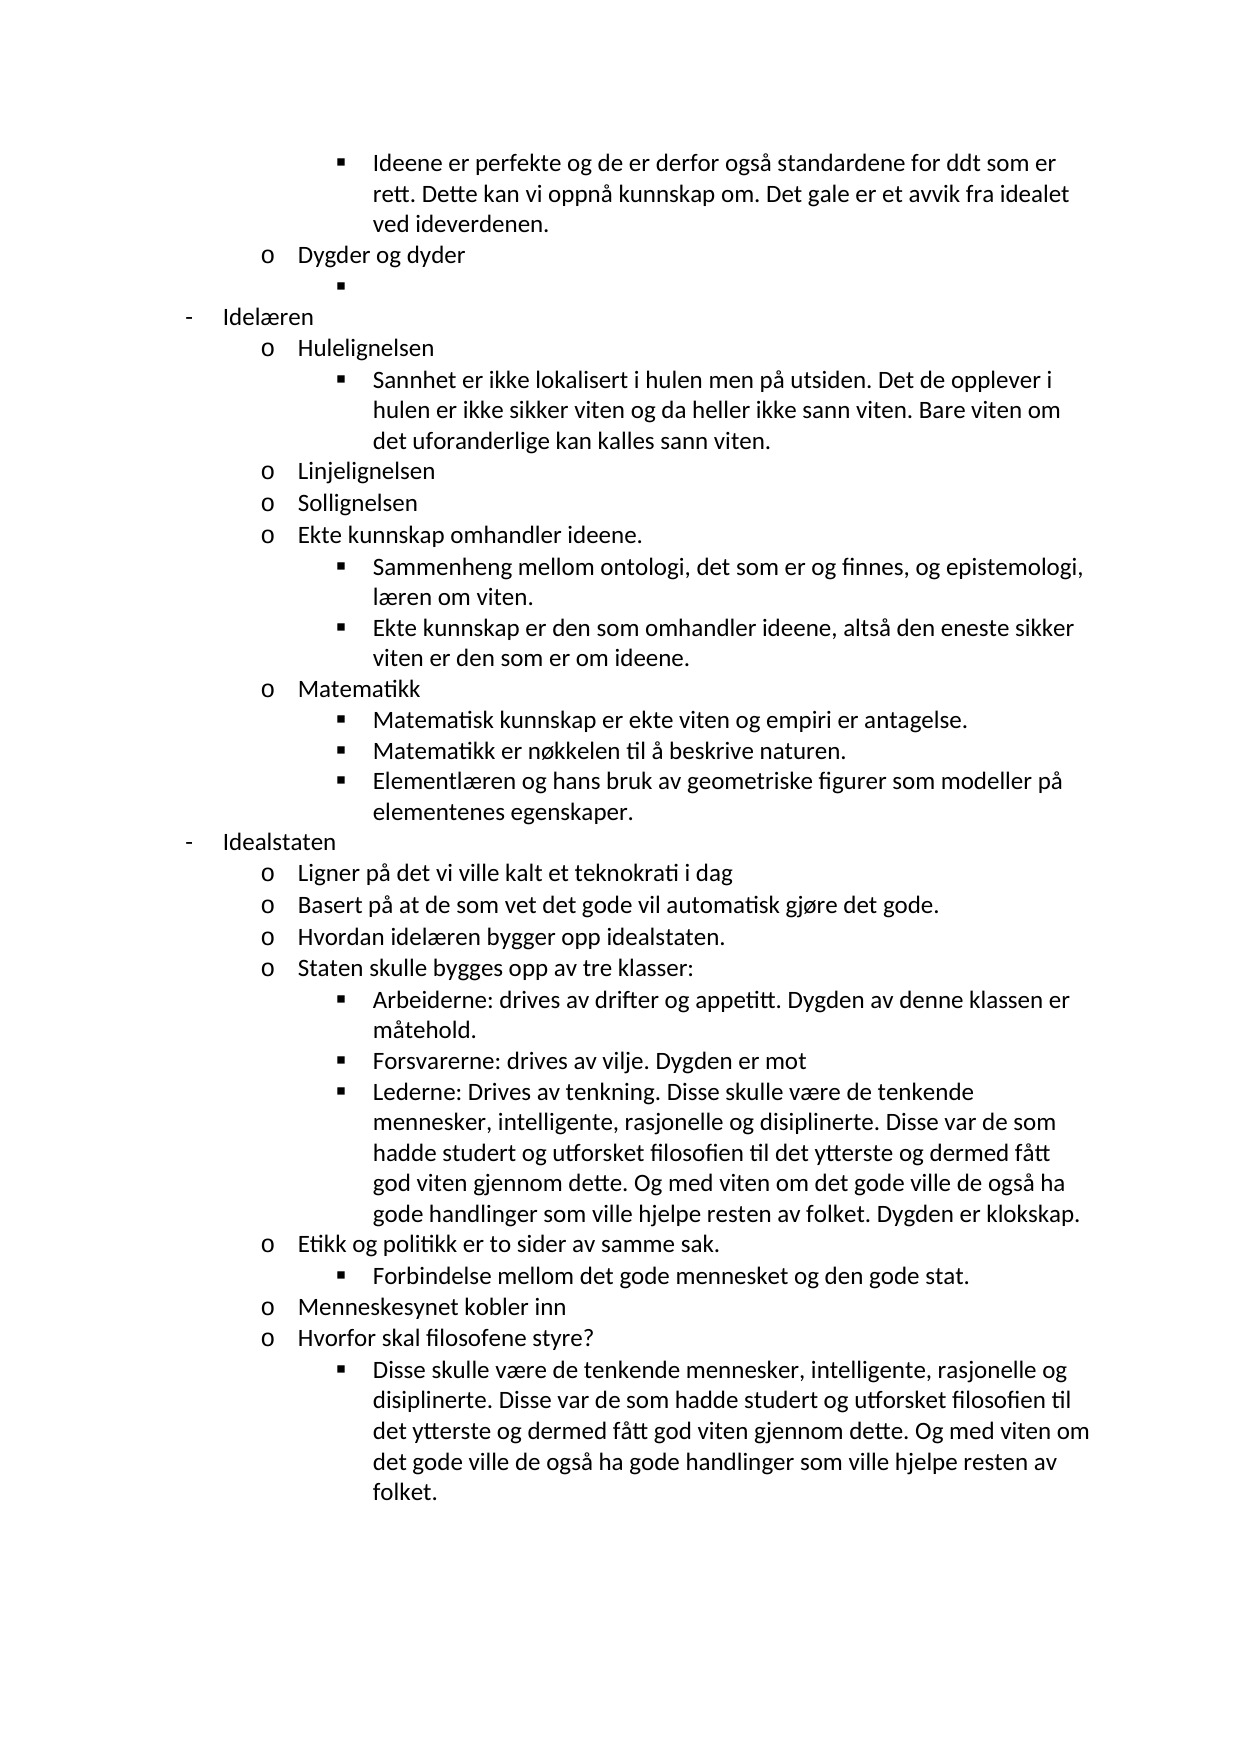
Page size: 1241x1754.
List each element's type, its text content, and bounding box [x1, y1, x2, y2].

list Idealstaten [185, 827, 1093, 857]
list Ideene er perfekte og de er derfor også standardene for ddt som er rett. Dette kan vi oppnå kunnskap om. Det gale er et avvik fra idealet ved ideverdenen. [335, 148, 1093, 239]
list Basert på at de som vet det gode vil automatisk gjøre det gode. [260, 889, 1093, 921]
list Ekte kunnskap er den som omhandler ideene, altså den eneste sikker viten er den som er om ideene. [335, 612, 1093, 673]
list Etikk og politikk er to sider av samme sak. [260, 1228, 1093, 1260]
list Arbeiderne: drives av drifter og appetitt. Dygden av denne klassen er måtehold. [335, 984, 1093, 1045]
list Matematisk kunnskap er ekte viten og empiri er antagelse. [335, 704, 1093, 735]
list Forbindelse mellom det gode mennesket og den gode stat. [335, 1260, 1093, 1291]
list Hvordan idelæren bygger opp idealstaten. [260, 921, 1093, 952]
list Sannhet er ikke lokalisert i hulen men på utsiden. Det de opplever i hulen er ikke sikker viten og da heller ikke sann viten. Bare viten om det uforanderlige kan kalles sann viten. [335, 364, 1093, 455]
list Linjelignelsen [260, 455, 1093, 487]
list Ligner på det vi ville kalt et teknokrati i dag [260, 857, 1093, 889]
list Matematikk er nøkkelen til å beskrive naturen. [335, 735, 1093, 766]
list Idelæren [185, 301, 1093, 332]
list Disse skulle være de tenkende mennesker, intelligente, rasjonelle og disiplinerte. Disse var de som hadde studert og utforsket filosofien til det ytterste og dermed fått god viten gjennom dette. Og med viten om det gode ville de også ha gode handlinger som ville hjelpe resten av folket. [335, 1354, 1093, 1507]
list Forsvarerne: drives av vilje. Dygden er mot [335, 1045, 1093, 1076]
list Elementlæren og hans bruk av geometriske figurer som modeller på elementenes egenskaper. [335, 766, 1093, 827]
list Dygder og dyder [260, 239, 1093, 271]
list Lederne: Drives av tenkning. Disse skulle være de tenkende mennesker, intelligente, rasjonelle og disiplinerte. Disse var de som hadde studert og utforsket filosofien til det ytterste og dermed fått god viten gjennom dette. Og med viten om det gode ville de også ha gode handlinger som ville hjelpe resten av folket. Dygden er klokskap. [335, 1076, 1093, 1228]
list Staten skulle bygges opp av tre klasser: [260, 952, 1093, 984]
list Hvorfor skal filosofene styre? [260, 1322, 1093, 1354]
list Menneskesynet kobler inn [260, 1291, 1093, 1322]
list Hulelignelsen [260, 332, 1093, 364]
list Sollignelsen [260, 487, 1093, 519]
list Ekte kunnskap omhandler ideene. [260, 519, 1093, 551]
list Matematikk [260, 673, 1093, 704]
list Sammenheng mellom ontologi, det som er og finnes, og epistemologi, læren om viten. [335, 551, 1093, 612]
